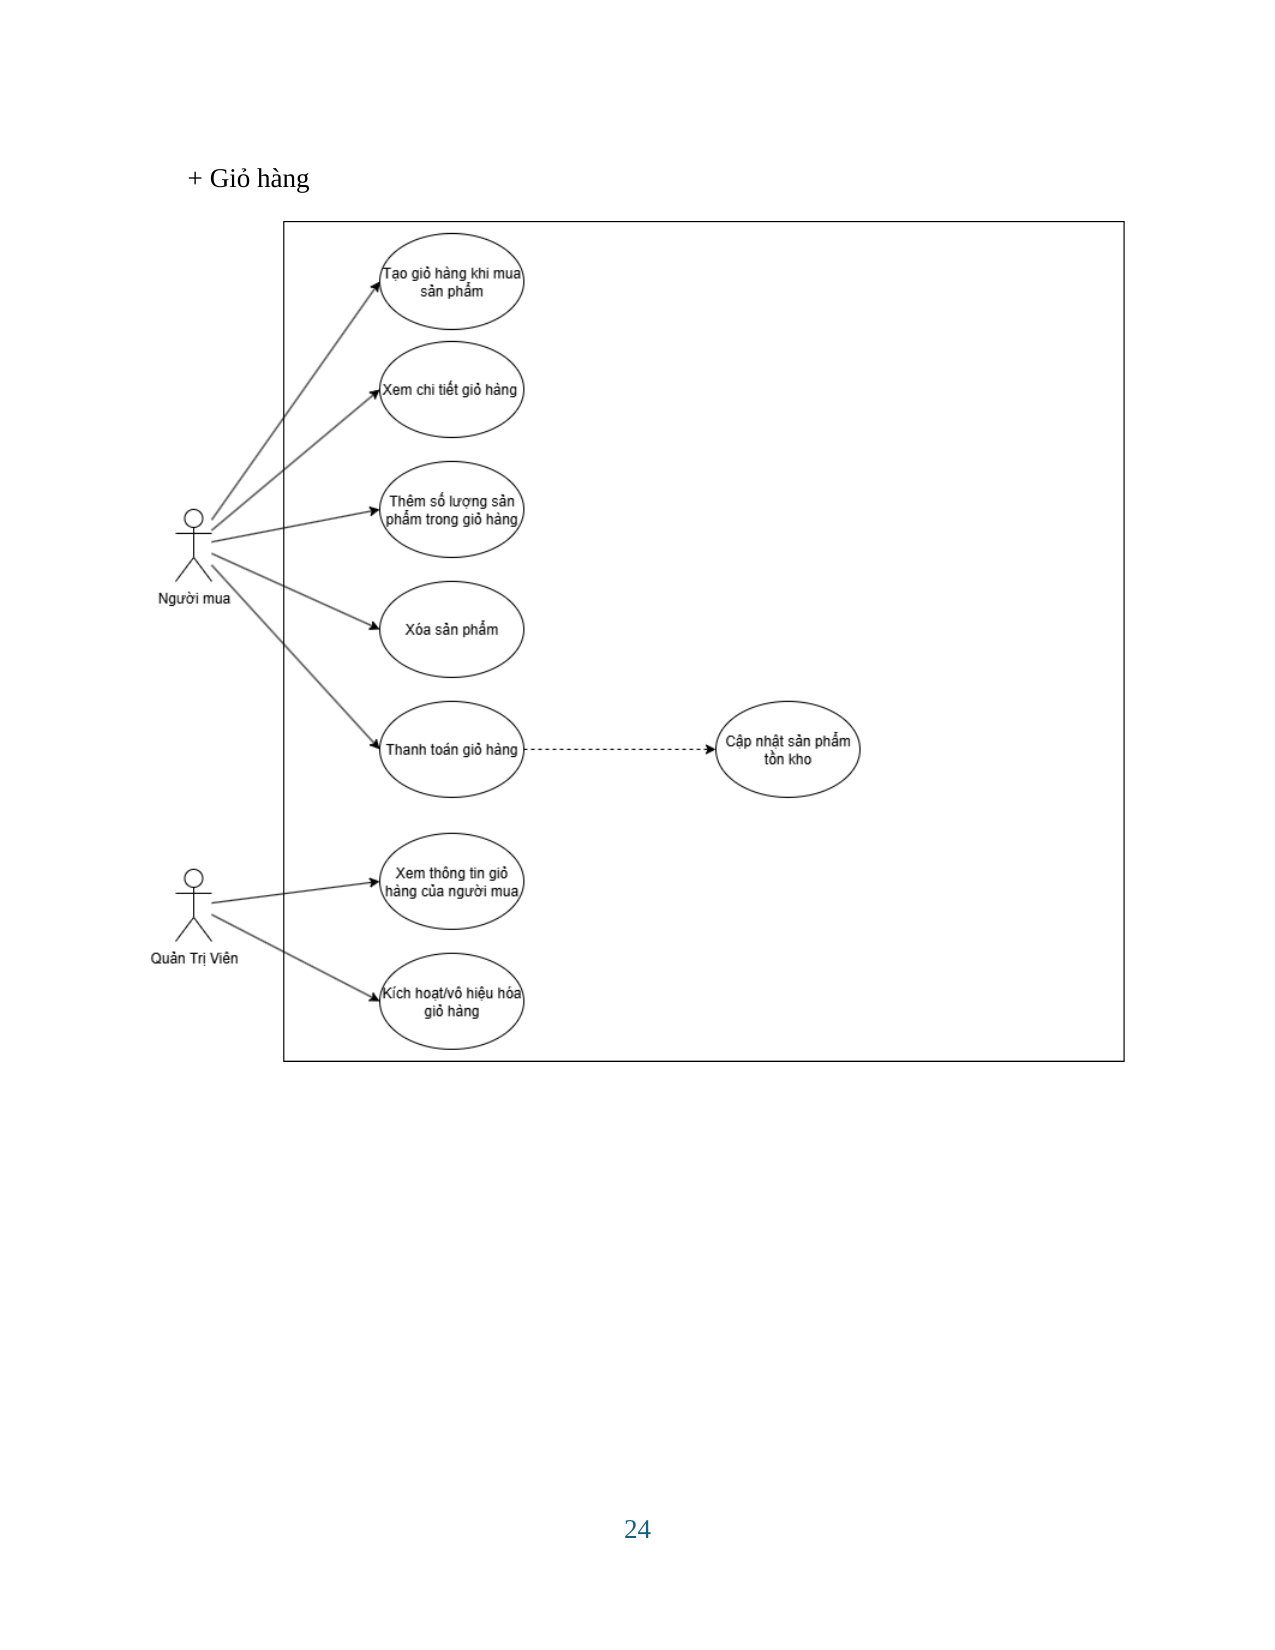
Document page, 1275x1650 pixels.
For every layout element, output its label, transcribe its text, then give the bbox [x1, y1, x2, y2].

text + Giỏ hàng [187, 162, 1125, 194]
picture [150, 221, 1125, 1062]
